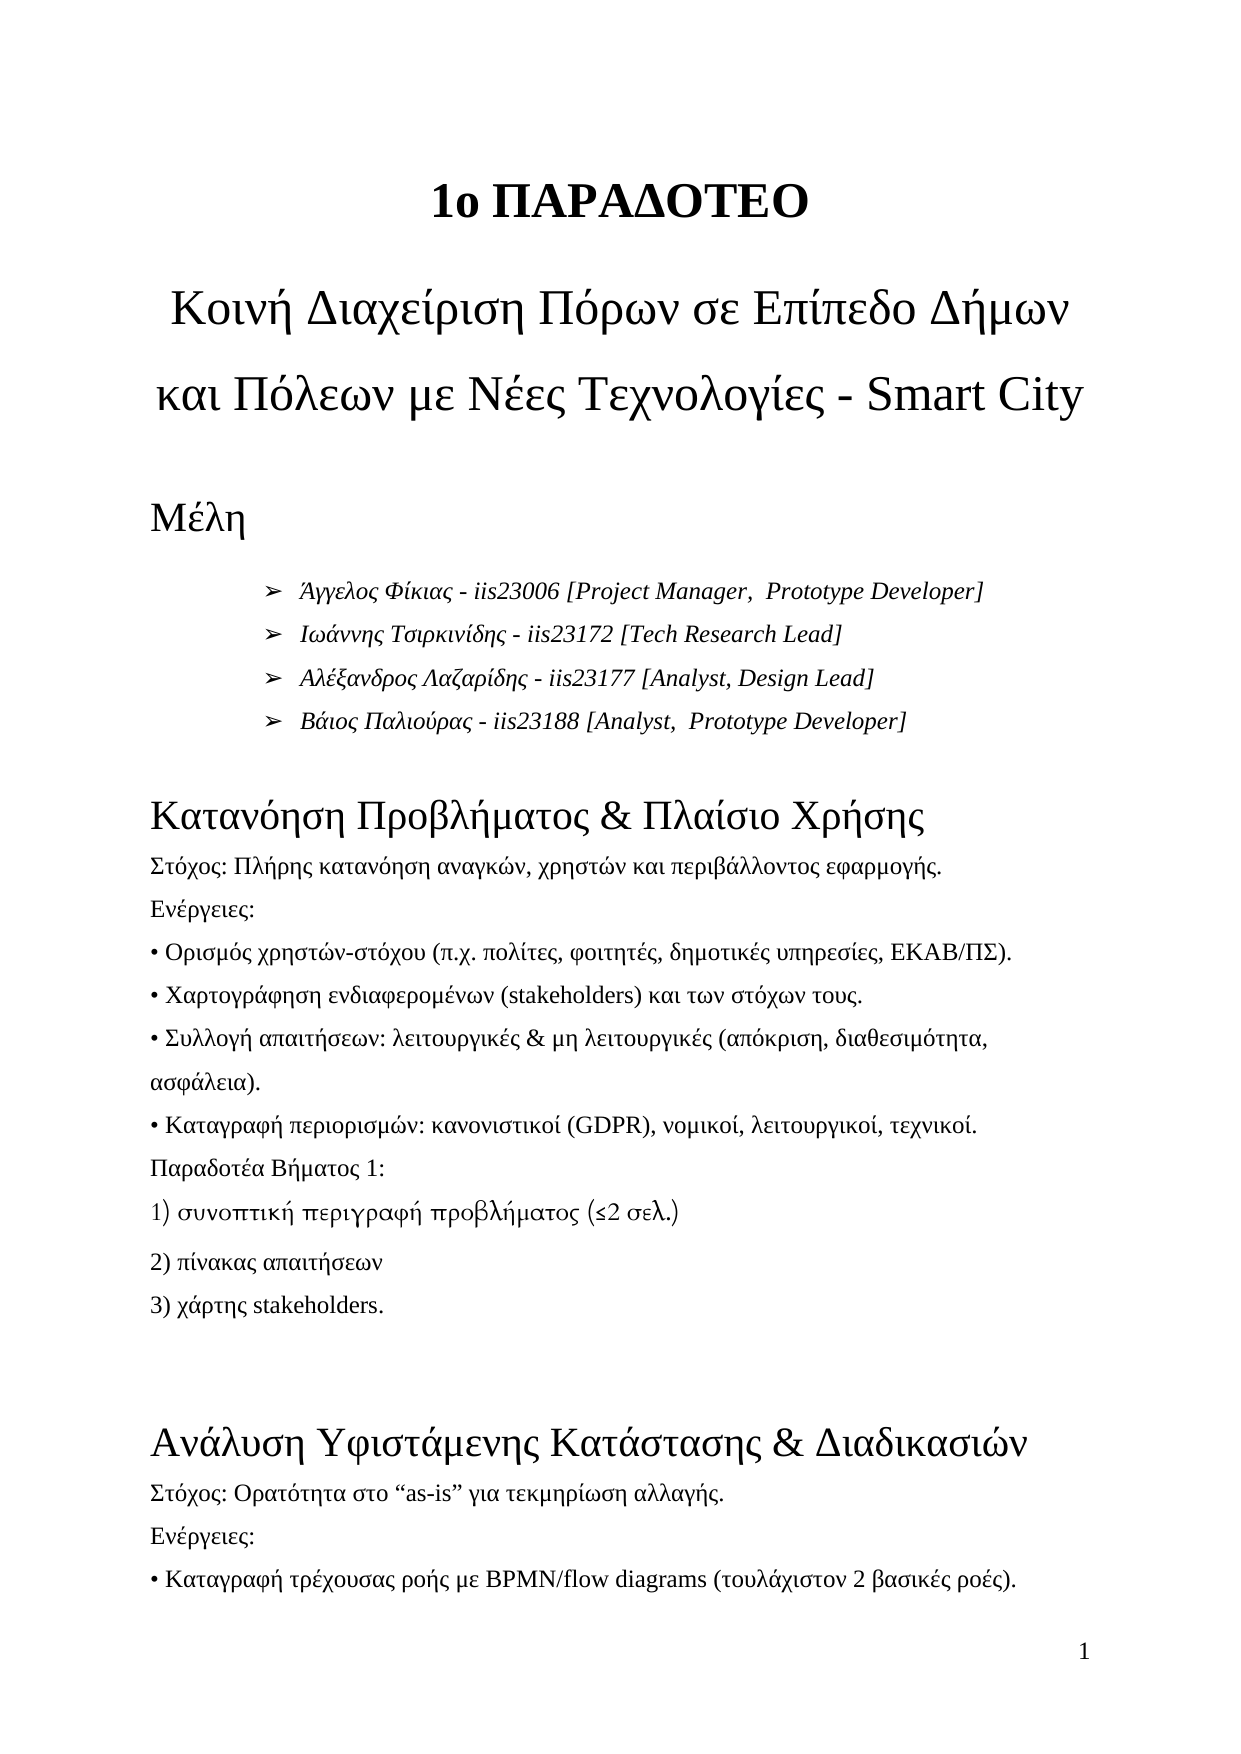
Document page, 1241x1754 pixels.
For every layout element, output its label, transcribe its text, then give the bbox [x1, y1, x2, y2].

text 2) πίνακας απαιτήσεων [150, 1247, 1090, 1276]
list Ιωάννης Τσιρκινίδης - iis23172 [Tech Research Lead] [225, 619, 1090, 648]
text Ενέργειες: [150, 1521, 1090, 1550]
text Παραδοτέα Βήματος 1: [150, 1153, 1090, 1182]
subtitle Ανάλυση Υφιστάμενης Κατάστασης & Διαδικασιών [150, 1418, 1090, 1466]
text 1) συνοπτική περιγραφή προβλήματος (≤2 σελ.) [150, 1196, 1090, 1230]
text Στόχος: Πλήρης κατανόηση αναγκών, χρηστών και περιβάλλοντος εφαρμογής. [150, 851, 1090, 880]
list Άγγελος Φίκιας - iis23006 [Project Manager, Prototype Developer] [225, 576, 1090, 605]
text Στόχος: Ορατότητα στο “as-is” για τεκμηρίωση αλλαγής. [150, 1478, 1090, 1507]
title 1ο ΠΑΡΑΔΟΤΕΟ [150, 171, 1090, 228]
list Βάιος Παλιούρας - iis23188 [Analyst, Prototype Developer] [225, 706, 1090, 734]
subtitle Μέλη [150, 492, 1090, 540]
subtitle Κατανόηση Προβλήματος & Πλαίσιο Χρήσης [150, 791, 1090, 838]
list Αλέξανδρος Λαζαρίδης - iis23177 [Analyst, Design Lead] [225, 663, 1090, 691]
text ασφάλεια). [150, 1067, 1090, 1095]
text • Συλλογή απαιτήσεων: λειτουργικές & μη λειτουργικές (απόκριση, διαθεσιμότητα, [150, 1023, 1090, 1052]
text • Καταγραφή περιορισμών: κανονιστικοί (GDPR), νομικοί, λειτουργικοί, τεχνικοί. [150, 1110, 1090, 1138]
title Κοινή Διαχείριση Πόρων σε Επίπεδο Δήμων και Πόλεων με Νέες Τεχνολογίες - Smart City [150, 278, 1090, 422]
text Ενέργειες: [150, 894, 1090, 923]
text • Ορισμός χρηστών-στόχου (π.χ. πολίτες, φοιτητές, δημοτικές υπηρεσίες, ΕΚΑΒ/ΠΣ). [150, 937, 1090, 966]
text • Καταγραφή τρέχουσας ροής με BPMN/flow diagrams (τουλάχιστον 2 βασικές ροές). [150, 1564, 1090, 1593]
text • Χαρτογράφηση ενδιαφερομένων (stakeholders) και των στόχων τους. [150, 980, 1090, 1009]
text 3) χάρτης stakeholders. [150, 1290, 1090, 1319]
